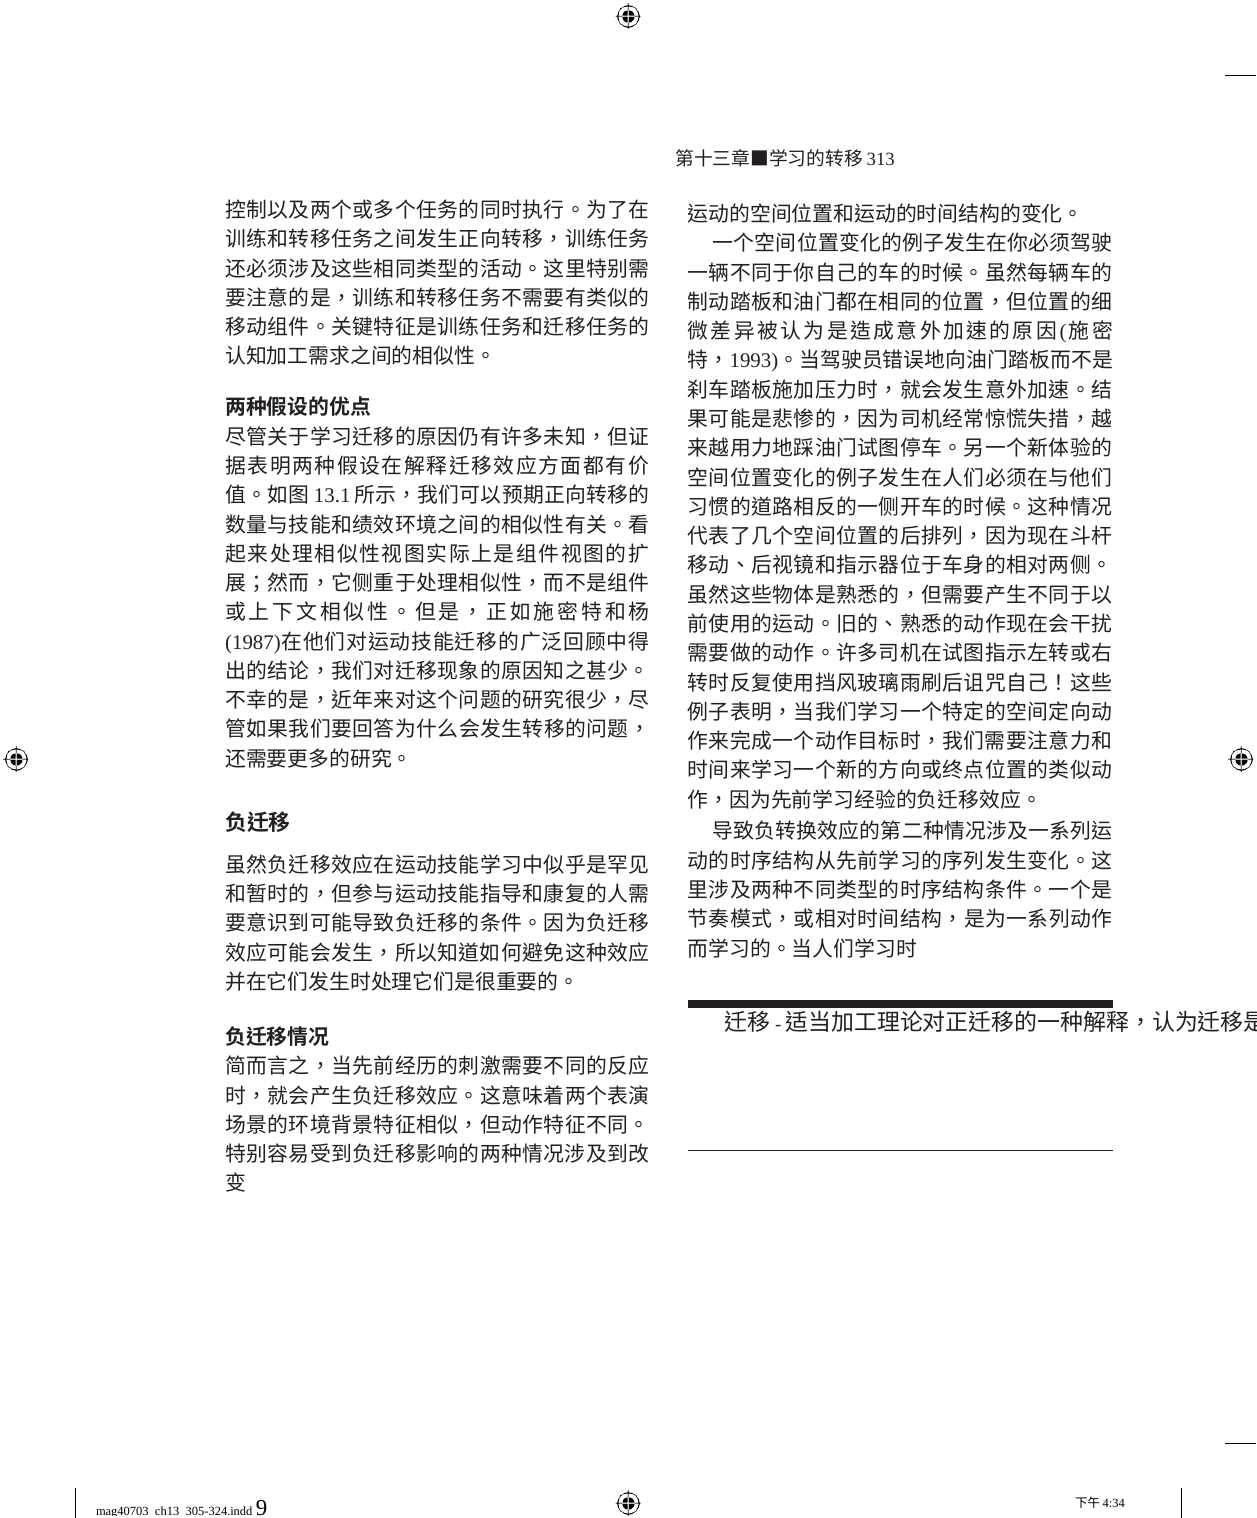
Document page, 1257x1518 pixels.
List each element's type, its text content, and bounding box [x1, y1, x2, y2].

text 第十三章■学习的转移313 [675, 146, 1229, 171]
text 一个空间位置变化的例子发生在你必须驾驶一辆不同于你自己的车的时候。虽然每辆车的制动踏板和油门都在相同的位置，但位置的细微差异被认为是造成意外加速的原因(施密特，1993)。当驾驶员错误地向油门踏板而不是刹车踏板施加压力时，就会发生意外加速。结果可能是悲惨的，因为司机经常惊慌失措，越来越用力地踩油门试图停车。另一个新体验的空间位置变化的例子发生在人们必须在与他们习惯的道路相反的一侧开车的时候。这种情况代表了几个空间位置的后排列，因为现在斗杆移动、后视镜和指示器位于车身的相对两侧。虽然这些物体是熟悉的，但需要产生不同于以前使用的运动。旧的、熟悉的动作现在会干扰需要做的动作。许多司机在试图指示左转或右转时反复使用挡风玻璃雨刷后诅咒自己！这些例子表明，当我们学习一个特定的空间定向动作来完成一个动作目标时，我们需要注意力和时间来学习一个新的方向或终点位置的类似动作，因为先前学习经验的负迁移效应。 [687, 228, 1113, 813]
picture [615, 1490, 641, 1516]
text 控制以及两个或多个任务的同时执行。为了在训练和转移任务之间发生正向转移，训练任务还必须涉及这些相同类型的活动。这里特别需要注意的是，训练和转移任务不需要有类似的移动组件。关键特征是训练任务和迁移任务的认知加工需求之间的相似性。 [225, 195, 650, 370]
text 尽管关于学习迁移的原因仍有许多未知，但证据表明两种假设在解释迁移效应方面都有价值。如图13.1所示，我们可以预期正向转移的数量与技能和绩效环境之间的相似性有关。看起来处理相似性视图实际上是组件视图的扩展；然而，它侧重于处理相似性，而不是组件或上下文相似性。但是，正如施密特和杨(1987)在他们对运动技能迁移的广泛回顾中得出的结论，我们对迁移现象的原因知之甚少。不幸的是，近年来对这个问题的研究很少，尽管如果我们要回答为什么会发生转移的问题，还需要更多的研究。 [225, 422, 650, 772]
picture [615, 3, 641, 29]
text 虽然负迁移效应在运动技能学习中似乎是罕见和暂时的，但参与运动技能指导和康复的人需要意识到可能导致负迁移的条件。因为负迁移效应可能会发生，所以知道如何避免这种效应并在它们发生时处理它们是很重要的。 [225, 850, 650, 996]
text 运动的空间位置和运动的时间结构的变化。 [687, 199, 1113, 228]
subtitle 两种假设的优点 [225, 392, 650, 421]
subtitle 负迁移 [225, 807, 650, 837]
picture [1228, 746, 1254, 772]
picture [3, 746, 29, 772]
text 简而言之，当先前经历的刺激需要不同的反应时，就会产生负迁移效应。这意味着两个表演场景的环境背景特征相似，但动作特征不同。特别容易受到负迁移影响的两种情况涉及到改变 [225, 1051, 650, 1197]
text 导致负转换效应的第二种情况涉及一系列运动的时序结构从先前学习的序列发生变化。这里涉及两种不同类型的时序结构条件。一个是节奏模式，或相对时间结构，是为一系列动作而学习的。当人们学习时 [687, 817, 1113, 962]
subtitle 负迁移情况 [225, 1022, 650, 1050]
